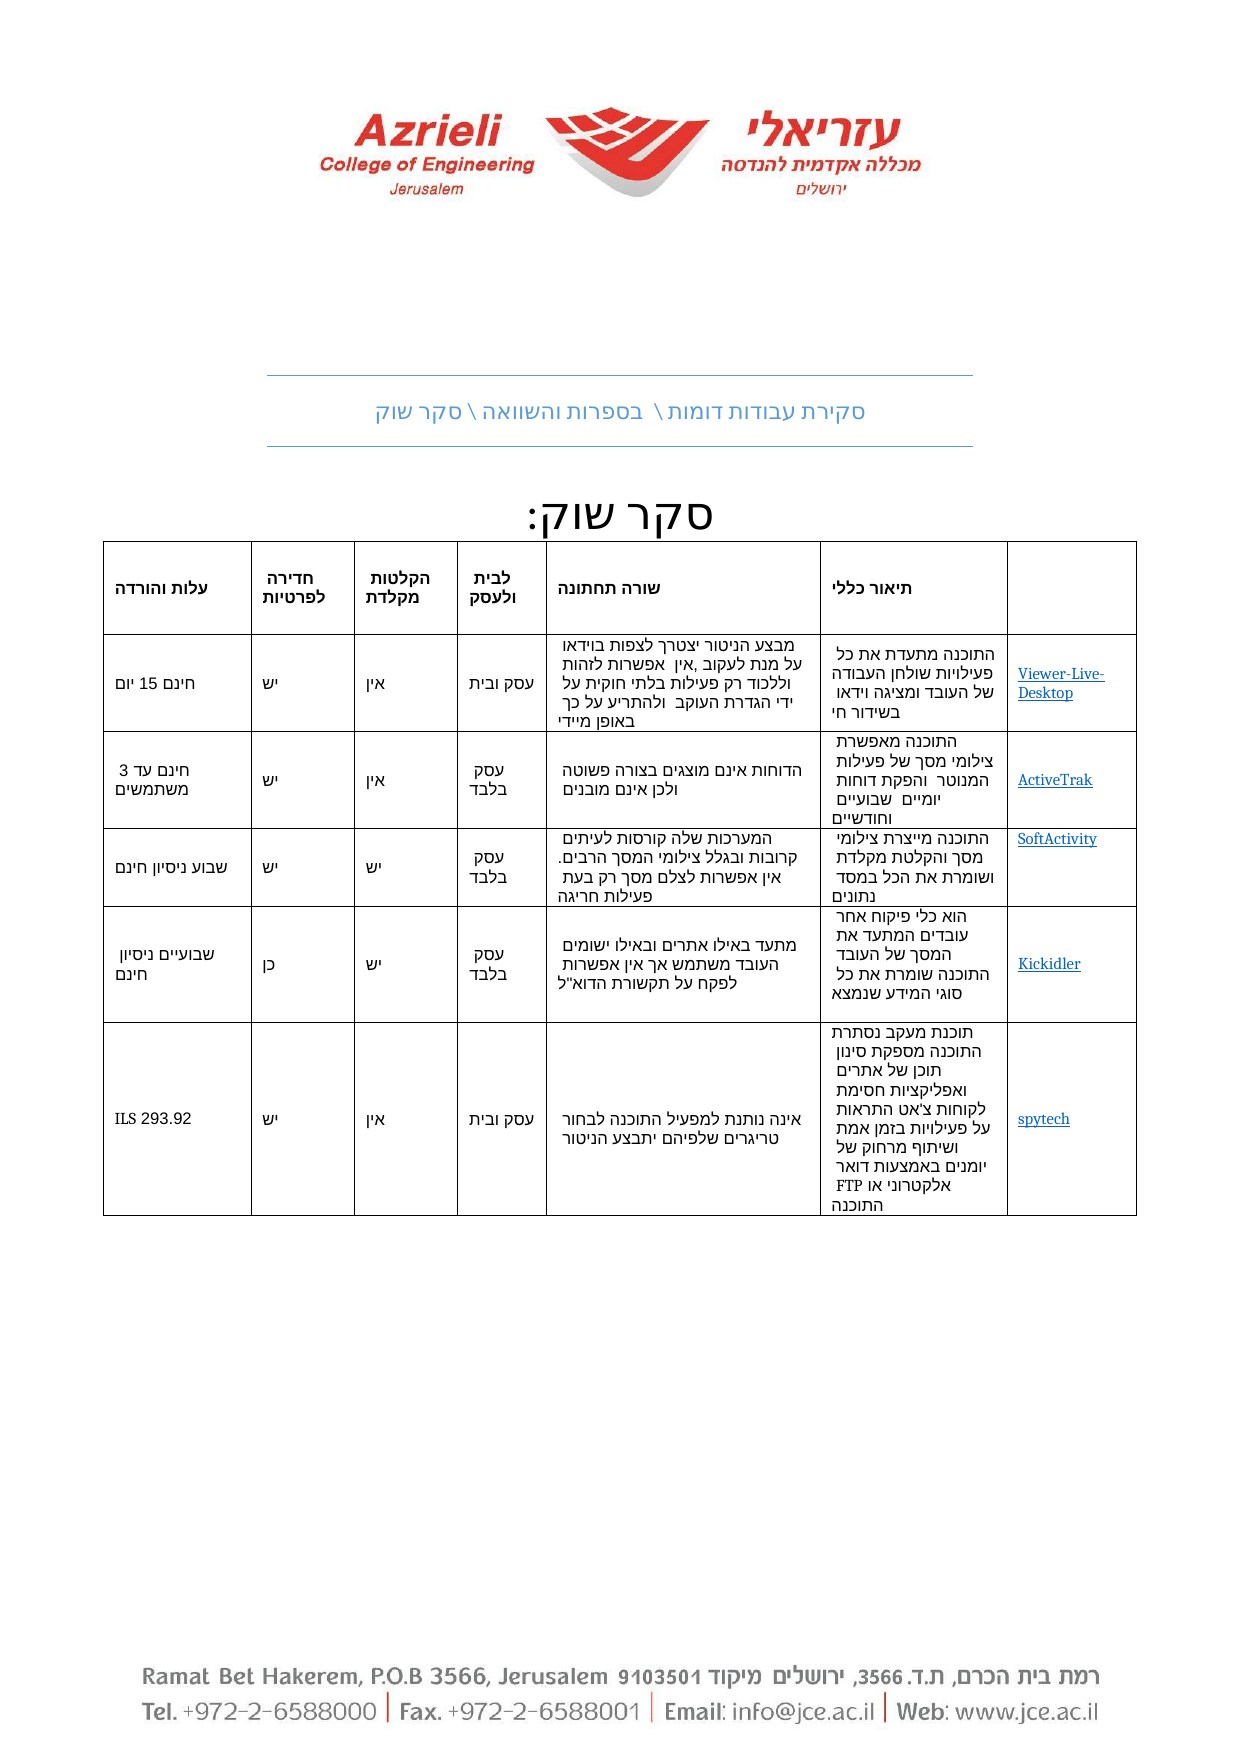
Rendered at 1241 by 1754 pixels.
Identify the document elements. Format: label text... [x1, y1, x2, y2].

table_header שורה תחתונה [547, 542, 820, 634]
table_cell חינם עד 3 משתמשים [104, 732, 251, 828]
table_cell מתעד באילו אתרים ובאילו ישומים העובד משתמש אך אין אפשרות לפקח על תקשורת הדוא"ל [547, 907, 820, 1022]
table_cell מבצע הניטור יצטרך לצפות בוידאו על מנת לעקוב ,אין אפשרות לזהות וללכוד רק פעילות בלתי חוקית על ידי הגדרת העוקב ולהתריע על כך באופן מיידי [547, 635, 820, 731]
picture [107, 1646, 1133, 1754]
table_cell שבוע ניסיון חינם [104, 829, 251, 906]
table_cell עסק בלבד [458, 732, 546, 828]
table_header [1008, 542, 1136, 634]
table_cell יש [252, 829, 354, 906]
table_header עלות והורדה [104, 542, 251, 634]
table_cell עסק ובית [458, 635, 546, 731]
table_header חדירה לפרטיות [252, 542, 354, 634]
table_header תיאור כללי [821, 542, 1007, 634]
table_cell עסק בלבד [458, 907, 546, 1022]
table_cell אין [355, 635, 457, 731]
table_cell SoftActivity [1008, 829, 1136, 906]
table_header לבית ולעסק [458, 542, 546, 634]
table_cell שבועיים ניסיון חינם [104, 907, 251, 1022]
table_cell אינה נותנת למפעיל התוכנה לבחור טריגרים שלפיהם יתבצע הניטור [547, 1023, 820, 1215]
table_cell התוכנה מייצרת צילומי מסך והקלטת מקלדת ושומרת את הכל במסד נתונים [821, 829, 1007, 906]
picture [42, 45, 1199, 222]
text סקר שוק: [177, 485, 1063, 541]
table_cell Kickidler [1008, 907, 1136, 1022]
table_cell תוכנת מעקב נסתרת התוכנה מספקת סינון תוכן של אתרים ואפליקציות חסימת לקוחות צ'אט התראות על פעילויות בזמן אמת ושיתוף מרחוק של יומנים באמצעות דואר אלקטרוני או FTP התוכנה [821, 1023, 1007, 1215]
table_cell אין [355, 1023, 457, 1215]
table_cell spytech [1008, 1023, 1136, 1215]
table_cell יש [252, 635, 354, 731]
table_cell אין [355, 732, 457, 828]
table_header הקלטות מקלדת [355, 542, 457, 634]
table_cell התוכנה מתעדת את כל פעילויות שולחן העבודה של העובד ומציגה וידאו בשידור חי [821, 635, 1007, 731]
table_cell יש [252, 1023, 354, 1215]
table_cell 293.92 ILS [104, 1023, 251, 1215]
table_cell יש [355, 829, 457, 906]
table_cell עסק בלבד [458, 829, 546, 906]
table_cell כן [252, 907, 354, 1022]
table_cell הדוחות אינם מוצגים בצורה פשוטה ולכן אינם מובנים [547, 732, 820, 828]
table_cell Viewer-Live-Desktop [1008, 635, 1136, 731]
table_cell יש [355, 907, 457, 1022]
table_cell הוא כלי פיקוח אחר עובדים המתעד את המסך של העובד התוכנה שומרת את כל סוגי המידע שנמצא [821, 907, 1007, 1022]
text סקירת עבודות דומות \ בספרות והשוואה \ סקר שוק [267, 376, 973, 446]
table_cell ActiveTrak [1008, 732, 1136, 828]
table_cell חינם 15 יום [104, 635, 251, 731]
table_cell יש [252, 732, 354, 828]
table_cell התוכנה מאפשרת צילומי מסך של פעילות המנוטר והפקת דוחות יומיים שבועיים וחודשיים [821, 732, 1007, 828]
table_cell המערכות שלה קורסות לעיתים קרובות ובגלל צילומי המסך הרבים. אין אפשרות לצלם מסך רק בעת פעילות חריגה [547, 829, 820, 906]
table_cell עסק ובית [458, 1023, 546, 1215]
